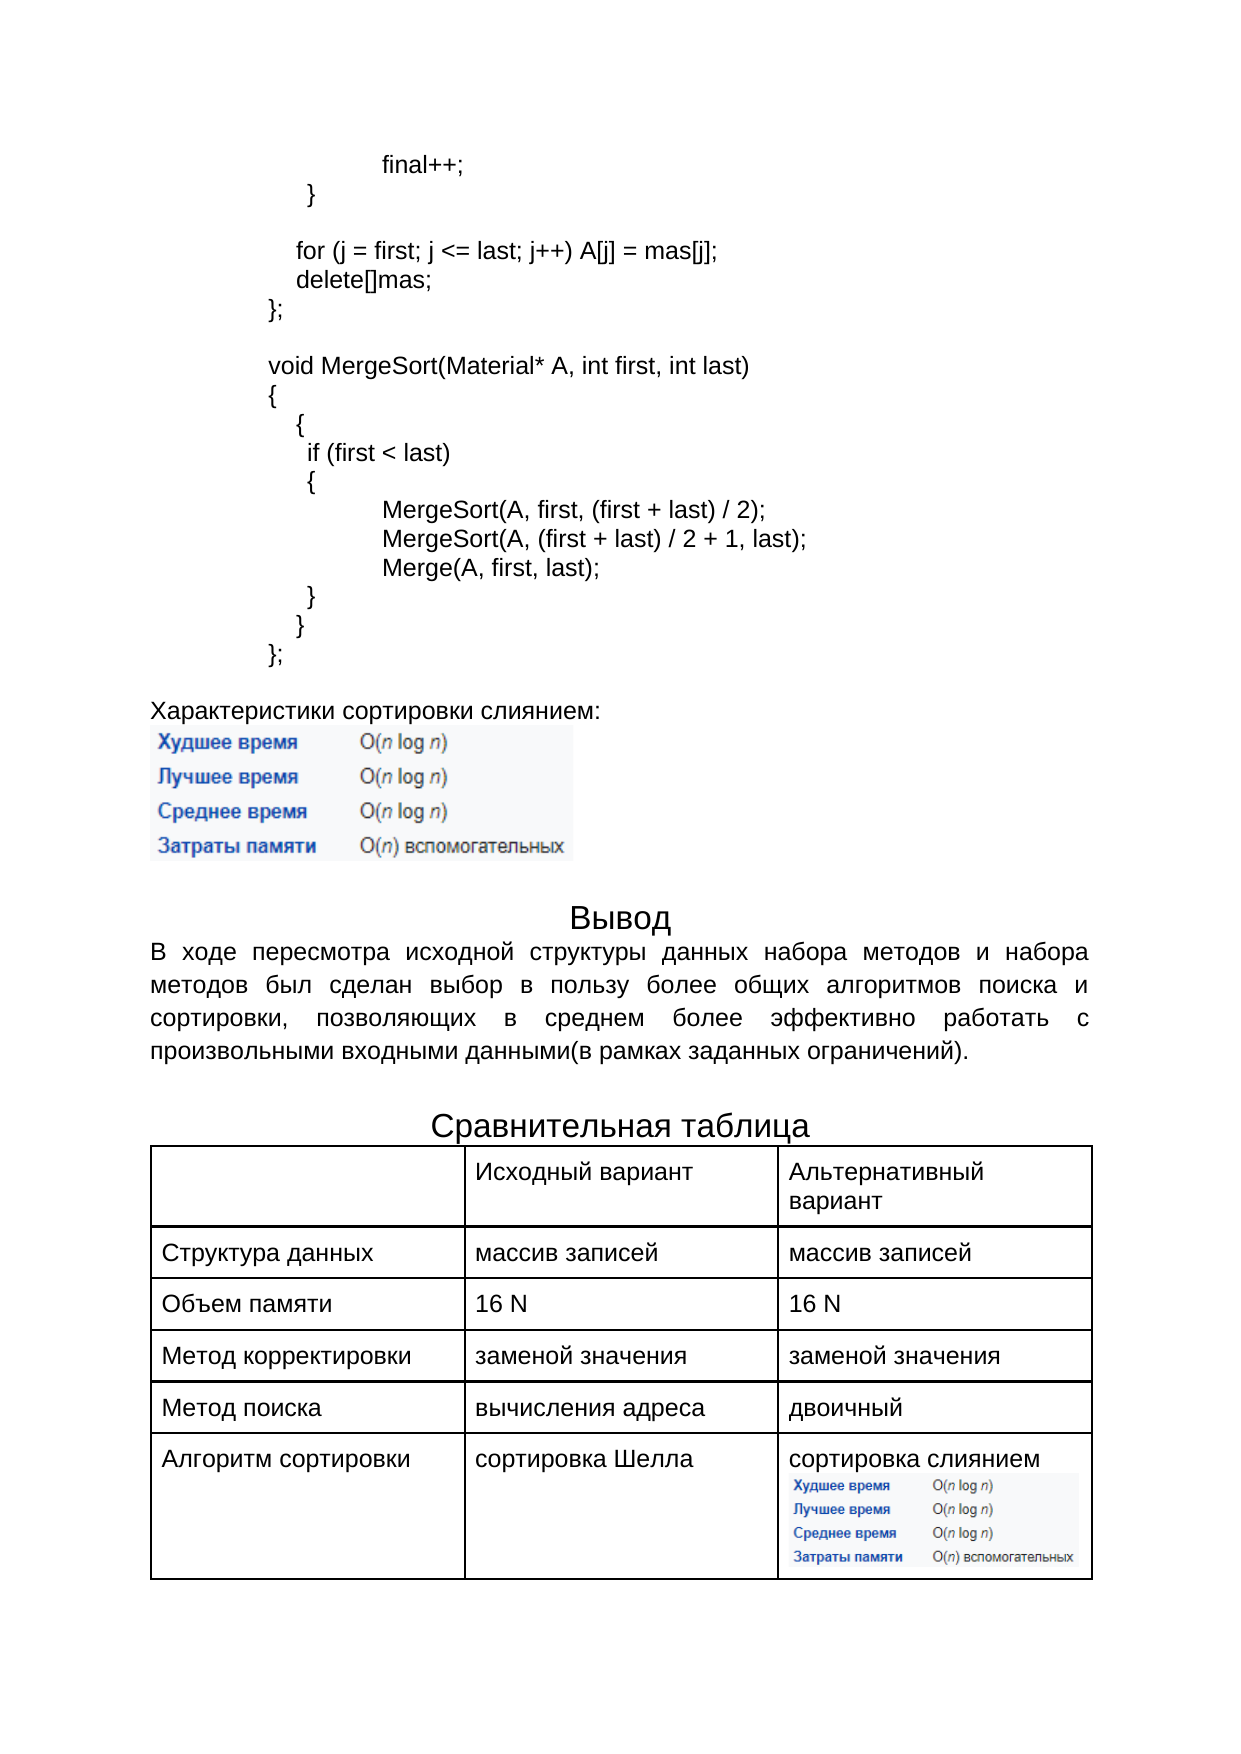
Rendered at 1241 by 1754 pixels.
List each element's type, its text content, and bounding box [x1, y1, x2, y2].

table_cell Метод поиска [152, 1383, 464, 1432]
table_cell сортировка слиянием [779, 1434, 1091, 1577]
table_header Исходный вариант [466, 1147, 777, 1225]
text for (j = first; j <= last; j++) A[j] = mas[j]; [268, 236, 1090, 265]
text delete[]mas; [268, 265, 1090, 294]
text } [268, 581, 1090, 610]
text { [268, 466, 1090, 495]
table_cell Алгоритм сортировки [152, 1434, 464, 1577]
text Merge(A, first, last); [268, 552, 1090, 581]
subtitle Вывод [150, 898, 1090, 937]
table_cell заменой значения [779, 1331, 1091, 1380]
text }; [268, 639, 1090, 667]
picture [150, 725, 574, 861]
table_cell массив записей [466, 1228, 777, 1277]
text }; [268, 294, 1090, 322]
picture [788, 1473, 1079, 1567]
text } [268, 179, 1090, 207]
table_cell заменой значения [466, 1331, 777, 1380]
table_header [152, 1147, 464, 1225]
text MergeSort(A, first, (first + last) / 2); [268, 495, 1090, 524]
text { [268, 380, 1090, 409]
text } [268, 610, 1090, 639]
table_cell 16 N [466, 1279, 777, 1329]
text В ходе пересмотра исходной структуры данных набора методов и набора методов был сделан выбор в пользу более общих алгоритмов поиска и сортировки, позволяющих в среднем более эффективно работать с произвольными входными данными(в рамках заданных ограничений). [150, 937, 1090, 1065]
table_cell двоичный [779, 1383, 1091, 1432]
table_cell Структура данных [152, 1228, 464, 1277]
text void MergeSort(Material* A, int first, int last) [268, 351, 1090, 380]
table_cell сортировка Шелла [466, 1434, 777, 1577]
subtitle Сравнительная таблица [150, 1106, 1090, 1145]
table_cell Объем памяти [152, 1279, 464, 1329]
table_cell массив записей [779, 1228, 1091, 1277]
table_cell вычисления адреса [466, 1383, 777, 1432]
table_header Альтернативный вариант [779, 1147, 1091, 1225]
table_cell Метод корректировки [152, 1331, 464, 1380]
text Характеристики сортировки слиянием: [150, 696, 1090, 725]
text final++; [268, 150, 1090, 179]
text { [268, 409, 1090, 437]
text if (first < last) [268, 437, 1090, 466]
text MergeSort(A, (first + last) / 2 + 1, last); [268, 524, 1090, 552]
table_cell 16 N [779, 1279, 1091, 1329]
